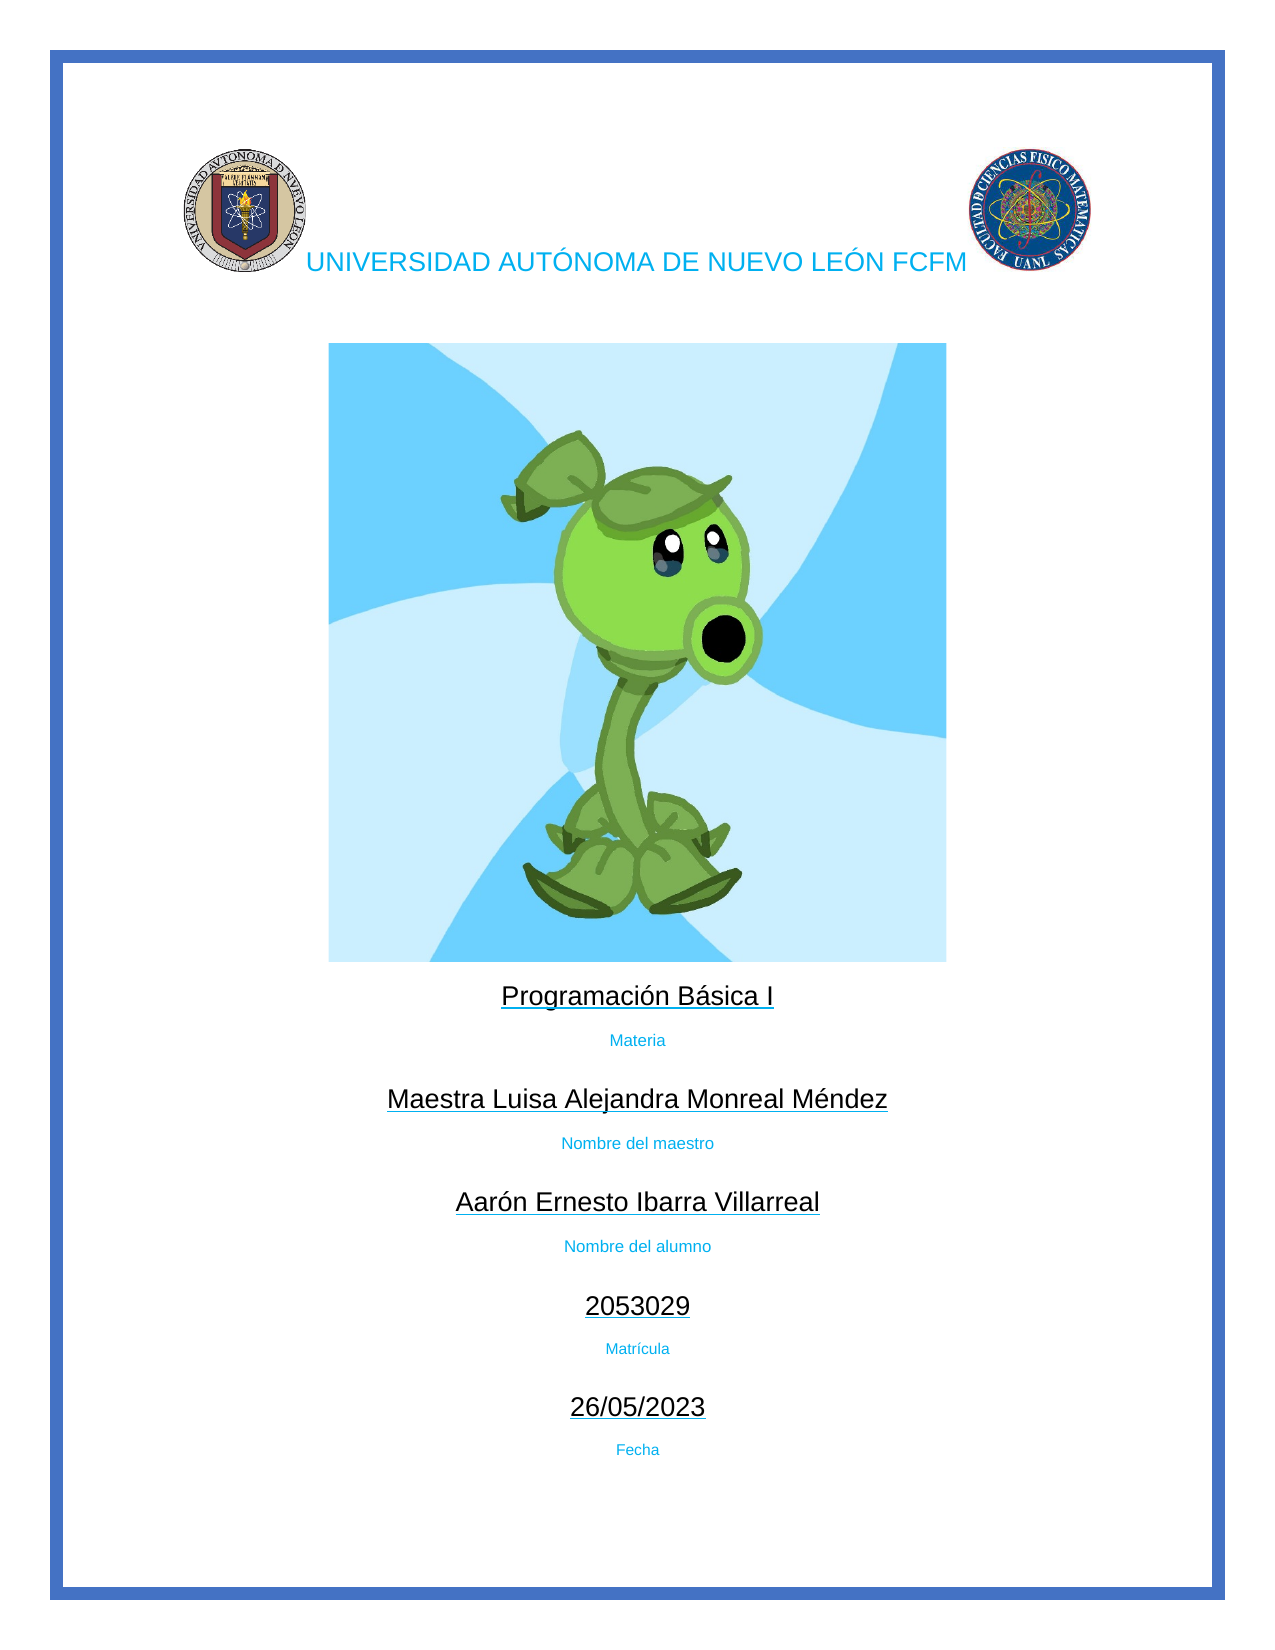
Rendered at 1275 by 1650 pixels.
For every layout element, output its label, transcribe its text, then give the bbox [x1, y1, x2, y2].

text Fecha [177, 1441, 1098, 1472]
text 26/05/2023 [177, 1391, 1098, 1422]
text 2053029 [177, 1290, 1098, 1321]
text Maestra Luisa Alejandra Monreal Méndez [177, 1083, 1098, 1114]
picture [967, 147, 1092, 272]
text Nombre del maestro [177, 1134, 1098, 1167]
picture [617, 1444, 625, 1455]
text Aarón Ernesto Ibarra Villarreal [177, 1186, 1098, 1218]
text Programación Básica I [177, 980, 1098, 1011]
picture [183, 149, 306, 272]
text Nombre del alumno [177, 1237, 1098, 1270]
text Matrícula [177, 1340, 1098, 1371]
text Materia [177, 1030, 1098, 1064]
picture [328, 343, 947, 962]
